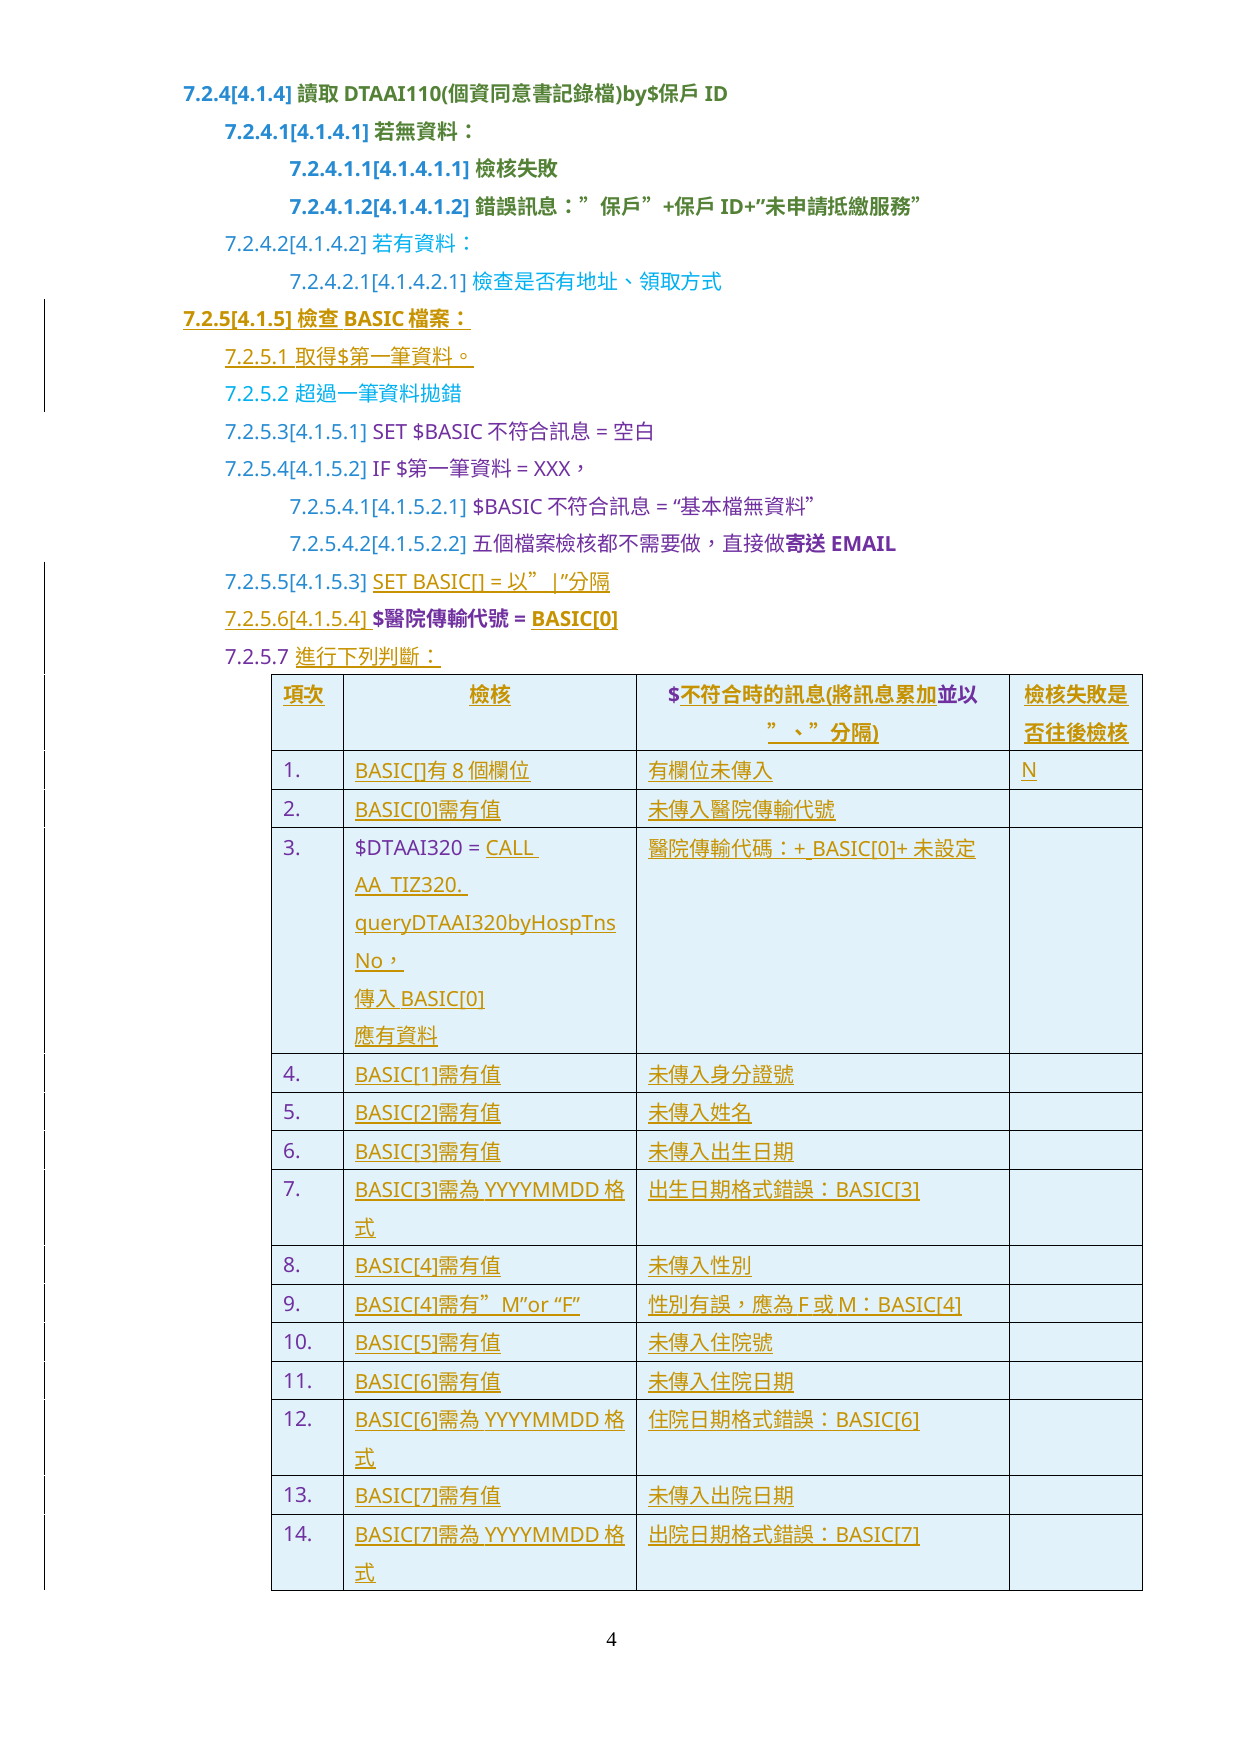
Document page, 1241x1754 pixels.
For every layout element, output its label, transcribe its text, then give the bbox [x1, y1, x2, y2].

list 檢核失敗 [289, 149, 1163, 187]
list SET $BASIC不符合訊息 = 空白 [224, 412, 1163, 449]
list 檢查是否有地址、領取方式 [289, 262, 1163, 299]
list 若有資料： [224, 224, 1163, 262]
list $BASIC不符合訊息 = “基本檔無資料” [289, 487, 1163, 524]
list 錯誤訊息：”保戶”+保戶ID+”未申請抵繳服務” [289, 187, 1163, 224]
list 超過一筆資料拋錯 [224, 374, 1163, 412]
list 五個檔案檢核都不需要做，直接做寄送EMAIL [289, 524, 1163, 562]
list IF $第一筆資料 = XXX， [224, 449, 1163, 487]
list 若無資料： [224, 112, 1163, 149]
list $醫院傳輸代號 = [224, 599, 1163, 637]
list 讀取DTAAI110(個資同意書記錄檔)by$保戶ID [183, 74, 1163, 112]
